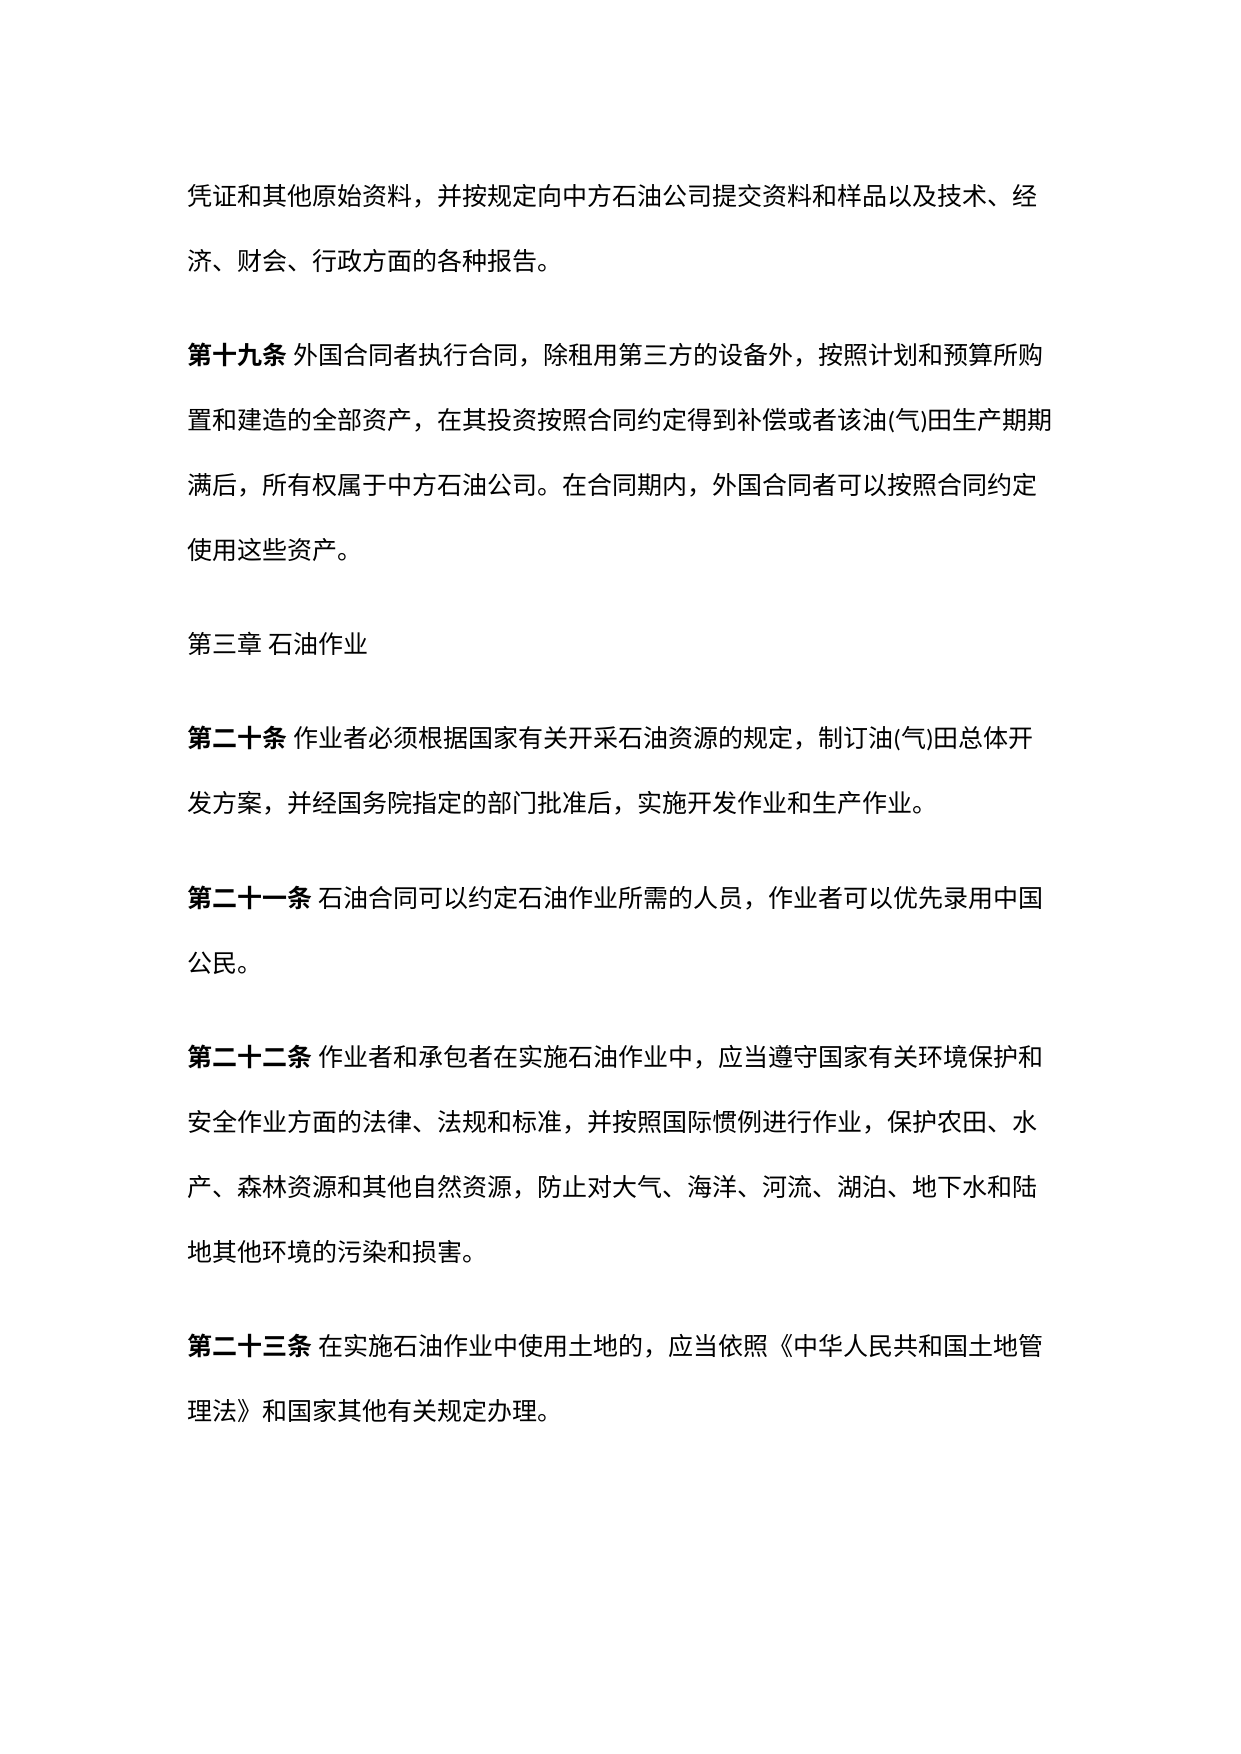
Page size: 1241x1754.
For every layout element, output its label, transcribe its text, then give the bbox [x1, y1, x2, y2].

text 第二十二条 作业者和承包者在实施石油作业中，应当遵守国家有关环境保护和安全作业方面的法律、法规和标准，并按照国际惯例进行作业，保护农田、水产、森林资源和其他自然资源，防止对大气、海洋、河流、湖泊、地下水和陆地其他环境的污染和损害。 [187, 1023, 1053, 1283]
text 第二十一条 石油合同可以约定石油作业所需的人员，作业者可以优先录用中国公民。 [187, 864, 1053, 994]
text 第二十三条 在实施石油作业中使用土地的，应当依照《中华人民共和国土地管理法》和国家其他有关规定办理。 [187, 1312, 1053, 1442]
text 第三章 石油作业 [187, 610, 1053, 675]
text 第十九条 外国合同者执行合同，除租用第三方的设备外，按照计划和预算所购置和建造的全部资产，在其投资按照合同约定得到补偿或者该油(气)田生产期期满后，所有权属于中方石油公司。在合同期内，外国合同者可以按照合同约定使用这些资产。 [187, 321, 1053, 581]
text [187, 162, 1053, 292]
text 第二十条 作业者必须根据国家有关开采石油资源的规定，制订油(气)田总体开发方案，并经国务院指定的部门批准后，实施开发作业和生产作业。 [187, 704, 1053, 834]
